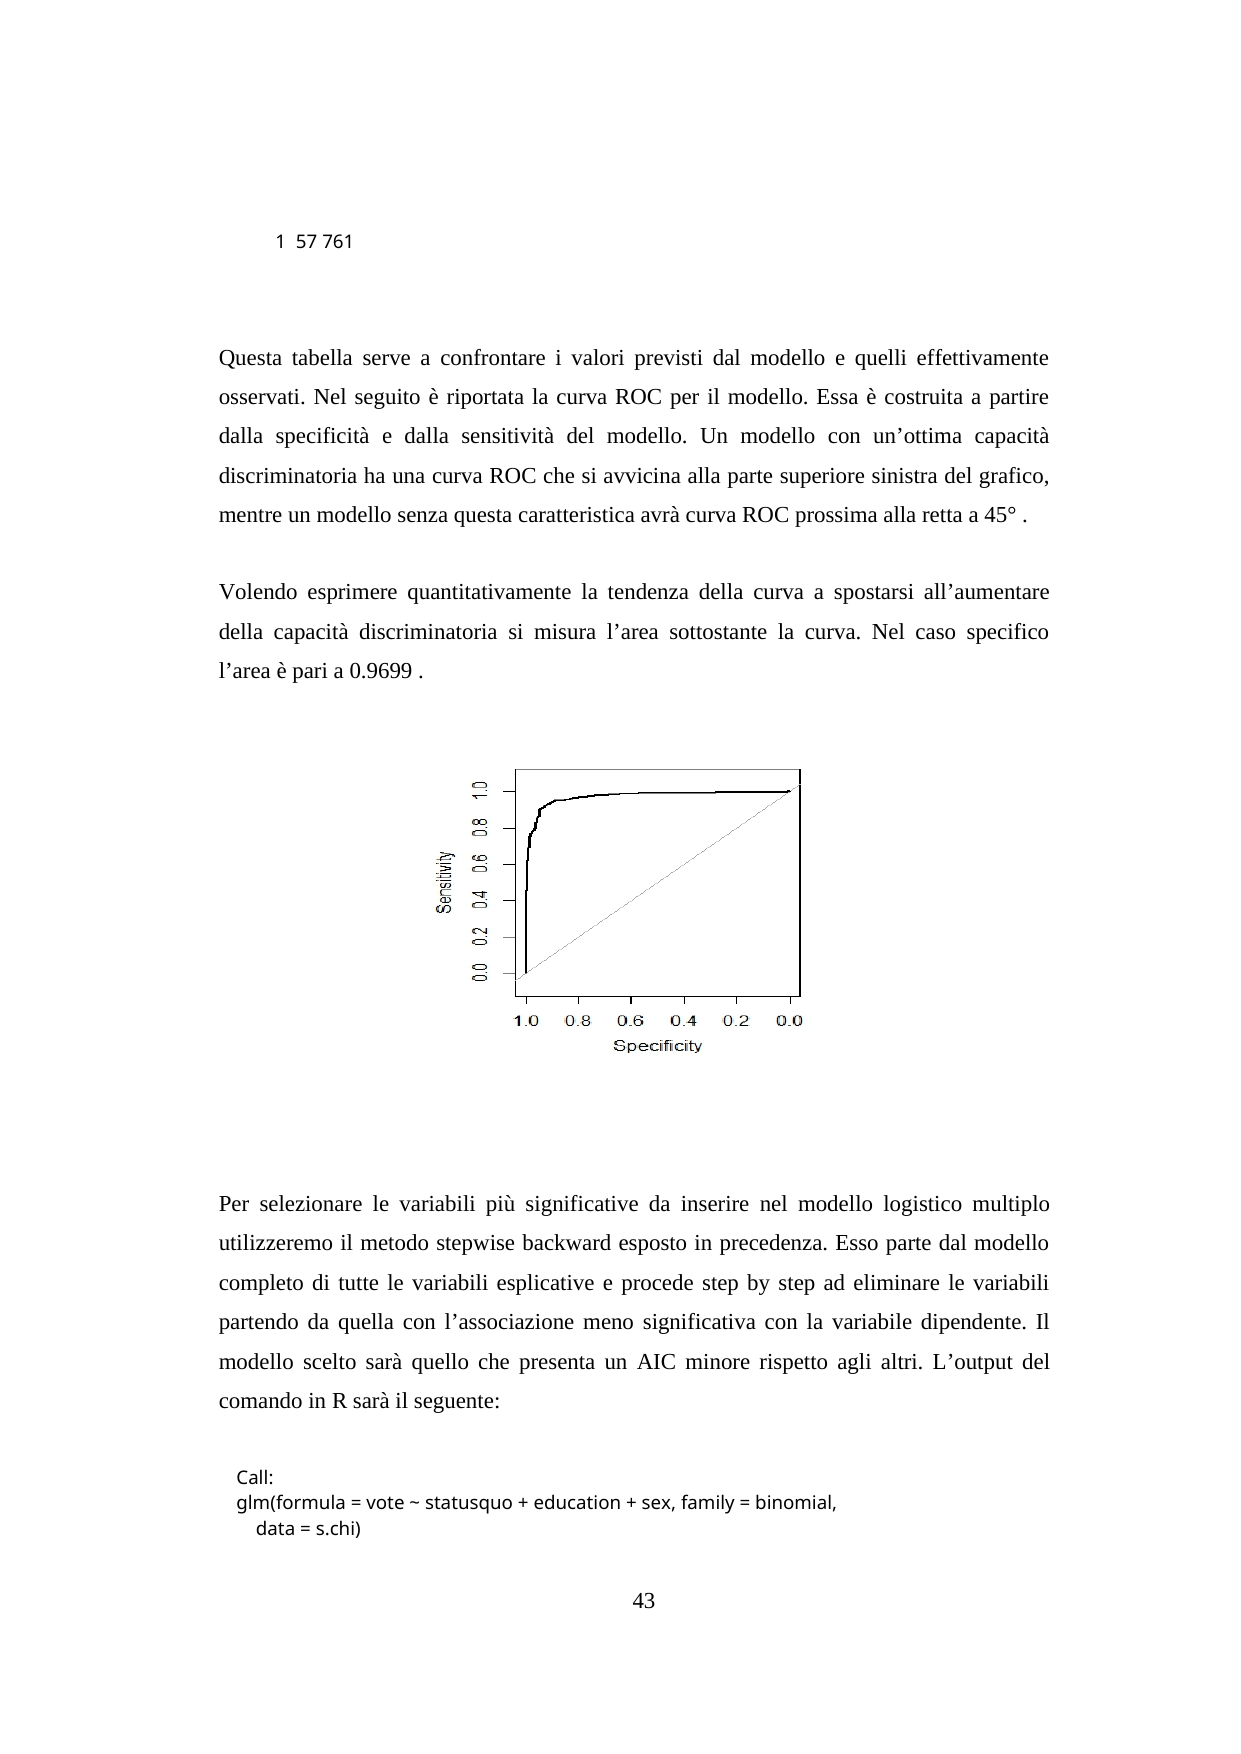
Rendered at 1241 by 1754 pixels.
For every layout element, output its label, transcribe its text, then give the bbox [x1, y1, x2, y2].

picture [418, 734, 851, 1063]
text 1 57 761 [218, 228, 1051, 254]
text glm(formula = vote ~ statusquo + education + sex, family = binomial, [218, 1490, 1051, 1515]
text data = s.chi) [218, 1515, 1051, 1541]
text Questa tabella serve a confrontare i valori previsti dal modello e quelli effettivamente osservati. Nel seguito è riportata la curva ROC per il modello. Essa è costruita a partire dalla specificità e dalla sensitività del modello. Un modello con un’ottima capacità discriminatoria ha una curva ROC che si avvicina alla parte superiore sinistra del grafico, mentre un modello senza questa caratteristica avrà curva ROC prossima alla retta a 45° . [218, 343, 1051, 528]
text Call: [218, 1464, 1051, 1490]
text Volendo esprimere quantitativamente la tendenza della curva a spostarsi all’aumentare della capacità discriminatoria si misura l’area sottostante la curva. Nel caso specifico l’area è pari a 0.9699 . [218, 578, 1051, 684]
text Per selezionare le variabili più significative da inserire nel modello logistico multiplo utilizzeremo il metodo stepwise backward esposto in precedenza. Esso parte dal modello completo di tutte le variabili esplicative e procede step by step ad eliminare le variabili partendo da quella con l’associazione meno significativa con la variabile dipendente. Il modello scelto sarà quello che presenta un AIC minore rispetto agli altri. L’output del comando in R sarà il seguente: [218, 1190, 1051, 1413]
